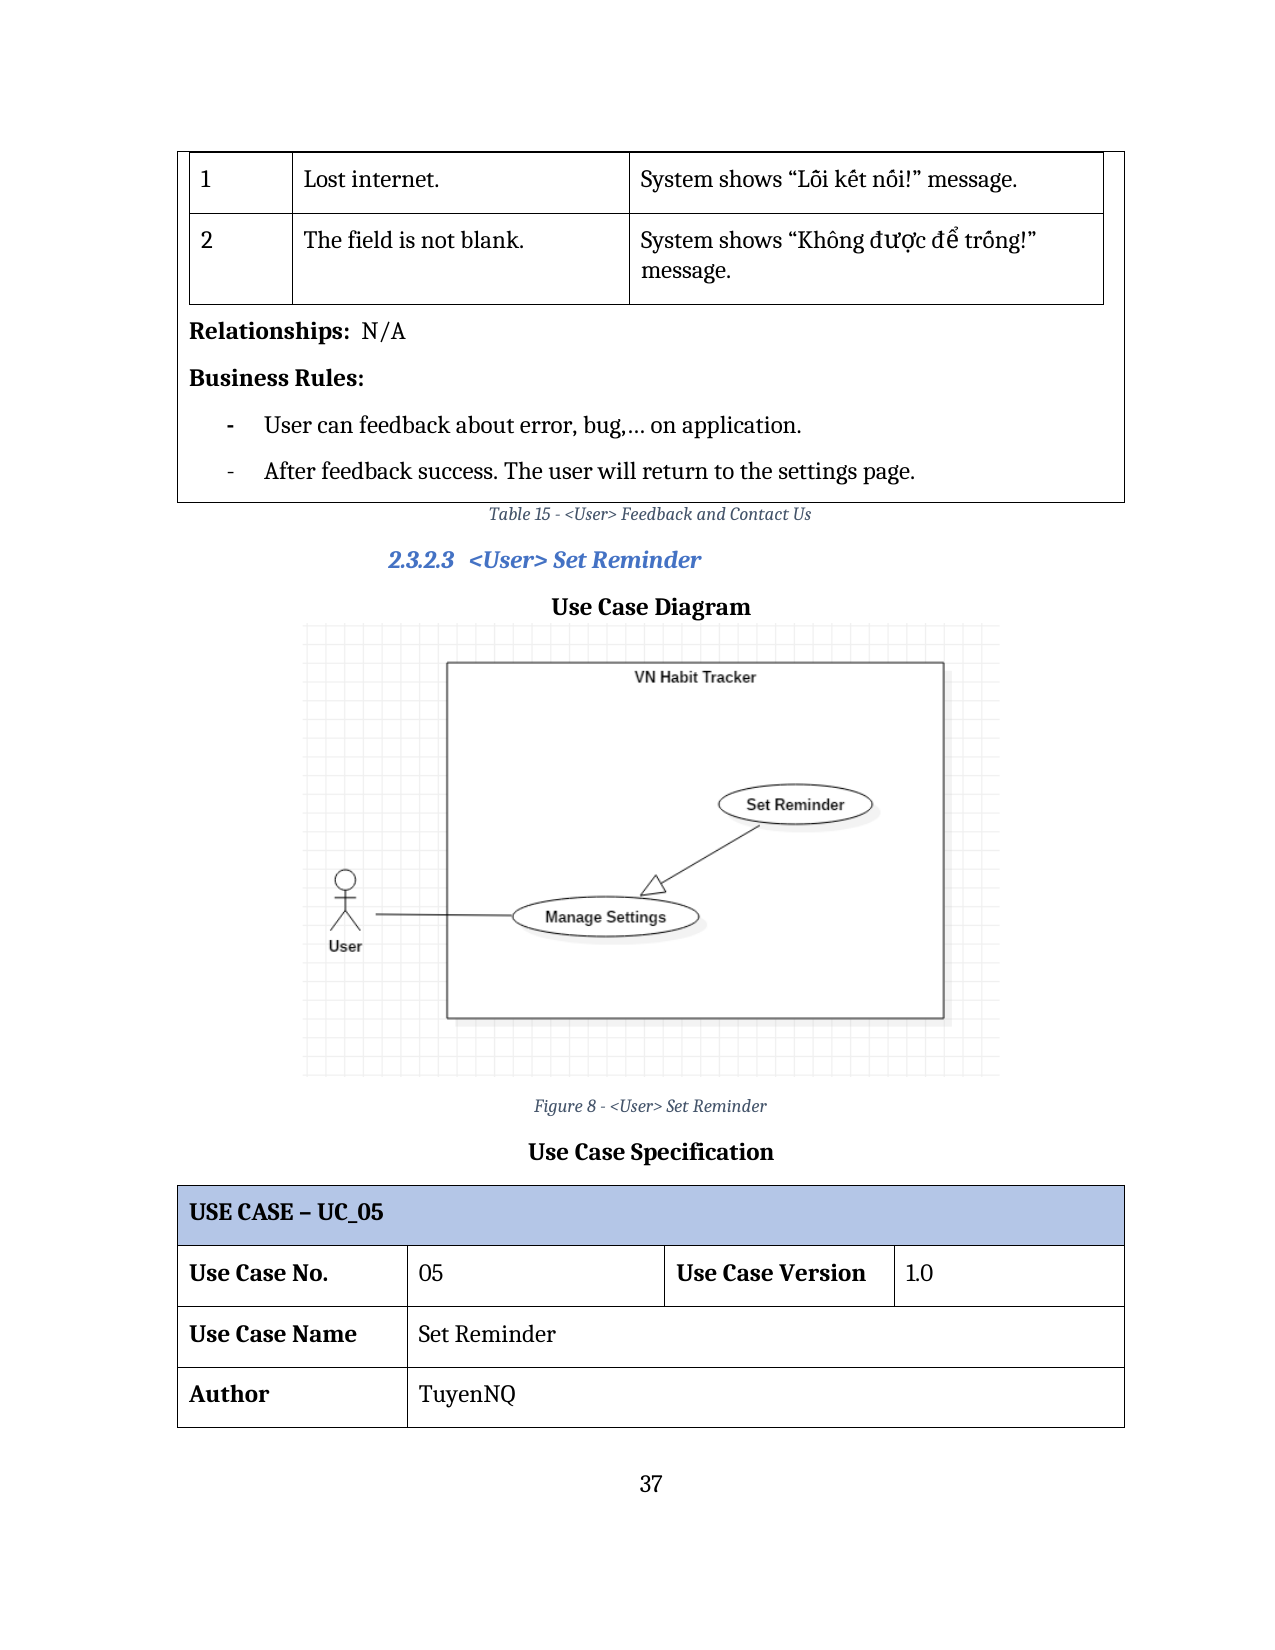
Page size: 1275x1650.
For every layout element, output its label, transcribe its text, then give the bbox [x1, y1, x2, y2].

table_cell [178, 152, 1124, 502]
list Use Case Specification [177, 1138, 1125, 1166]
table_cell 1.0 [895, 1246, 1124, 1306]
table_cell Use Case No. [178, 1246, 407, 1306]
table_cell Use Case Name [178, 1307, 407, 1367]
table_cell Set Reminder [408, 1307, 1124, 1367]
table_cell 05 [408, 1246, 664, 1306]
text <User> Set Reminder [388, 546, 1125, 574]
text Table 15 - <User> Feedback and Contact Us [177, 503, 1125, 525]
list Use Case Diagram [177, 593, 1125, 622]
text Figure 8 - <User> Set Reminder [177, 1095, 1125, 1117]
table_header USE CASE – UC_05 [178, 1186, 1124, 1245]
table_cell Author [178, 1368, 407, 1427]
table_cell Use Case Version [665, 1246, 894, 1306]
picture [302, 623, 1000, 1077]
table_cell TuyenNQ [408, 1368, 1124, 1427]
